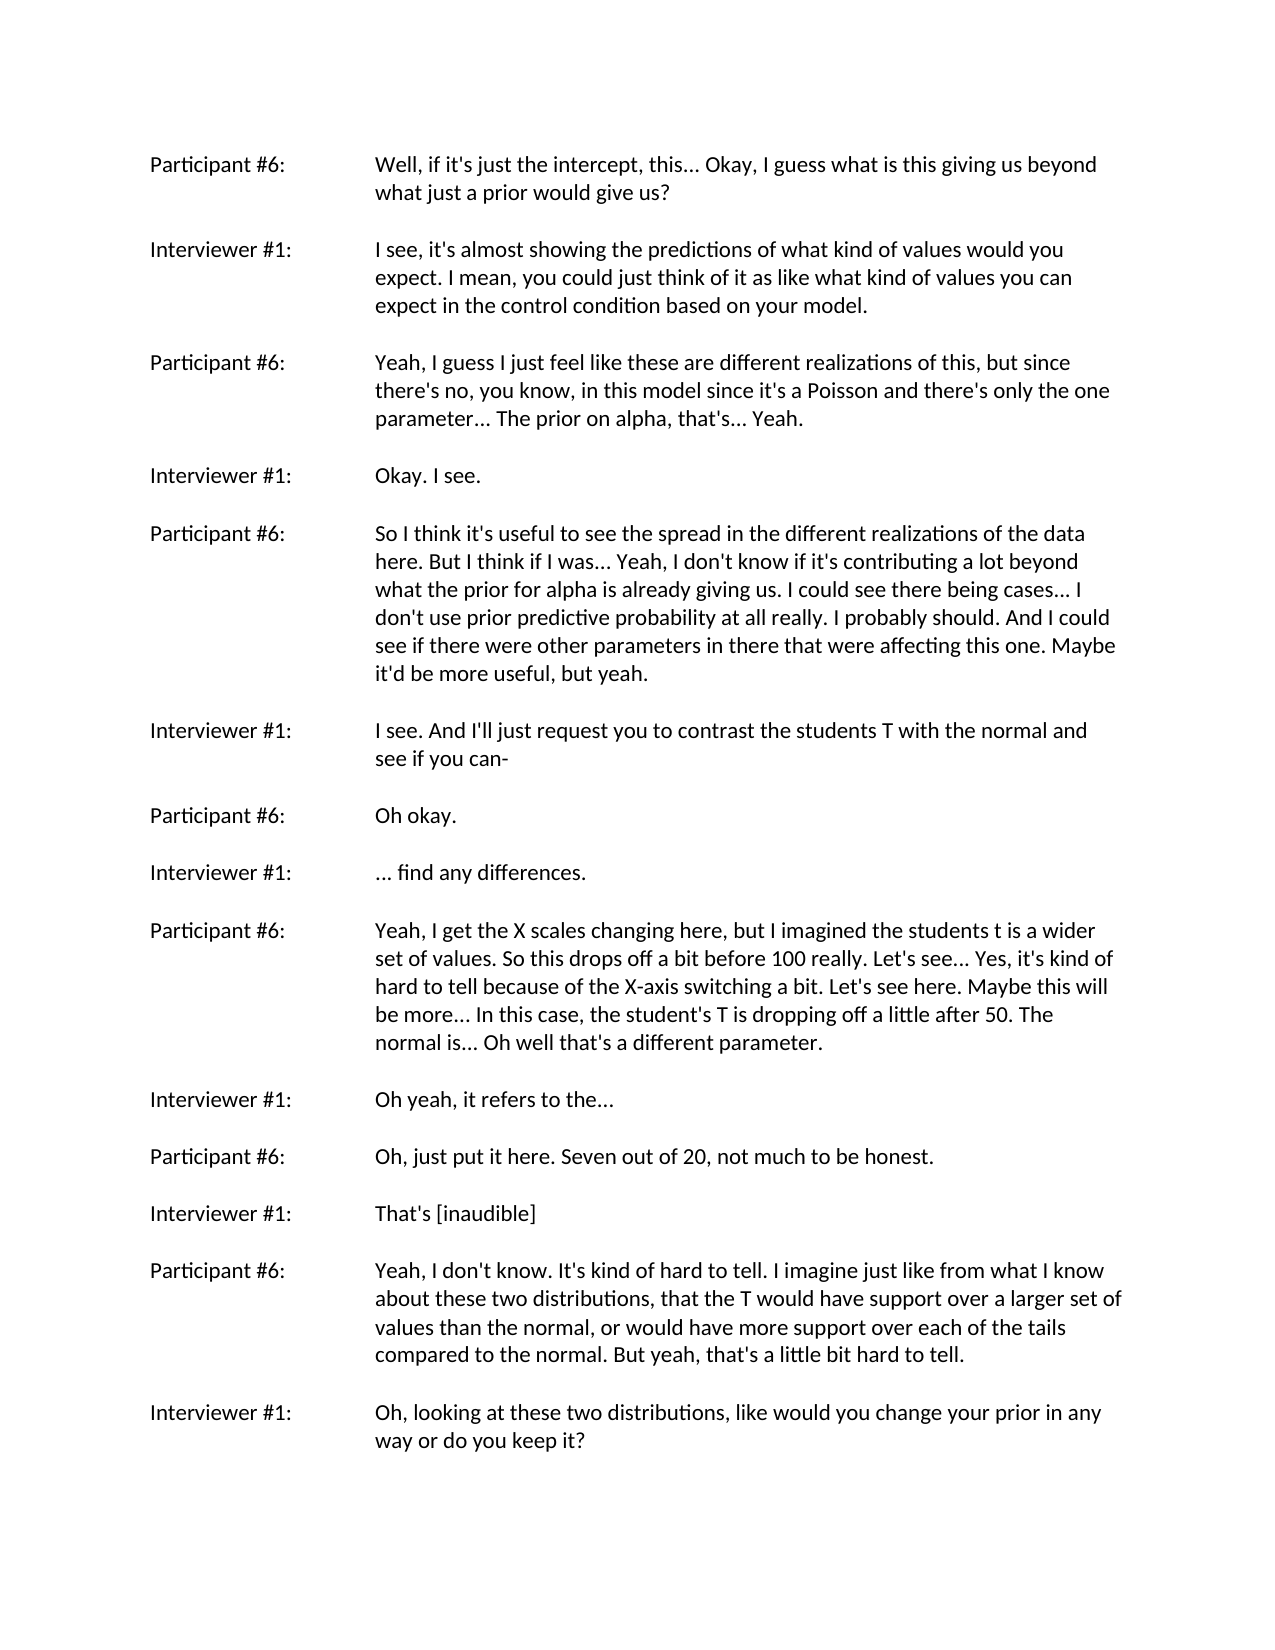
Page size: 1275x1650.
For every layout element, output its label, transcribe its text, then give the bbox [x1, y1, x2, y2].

text Participant #6: Yeah, I get the X scales changing here, but I imagined the students t is a wider set of values. So this drops off a bit before 100 really. Let's see... Yes, it's kind of hard to tell because of the X-axis switching a bit. Let's see here. Maybe this will be more... In this case, the student's T is dropping off a little after 50. The normal is... Oh well that's a different parameter. [150, 916, 1125, 1056]
text Interviewer #1: I see, it's almost showing the predictions of what kind of values would you expect. I mean, you could just think of it as like what kind of values you can expect in the control condition based on your model. [150, 235, 1125, 319]
text Participant #6: Yeah, I don't know. It's kind of hard to tell. I imagine just like from what I know about these two distributions, that the T would have support over a larger set of values than the normal, or would have more support over each of the tails compared to the normal. But yeah, that's a little bit hard to tell. [150, 1257, 1125, 1369]
text Interviewer #1: Okay. I see. [150, 462, 1125, 490]
text Participant #6: Well, if it's just the intercept, this... Okay, I guess what is this giving us beyond what just a prior would give us? [150, 150, 1125, 206]
text Interviewer #1: I see. And I'll just request you to contrast the students T with the normal and see if you can- [150, 716, 1125, 772]
text Interviewer #1: That's [inaudible] [150, 1199, 1125, 1227]
text Participant #6: Yeah, I guess I just feel like these are different realizations of this, but since there's no, you know, in this model since it's a Poisson and there's only the one parameter... The prior on alpha, that's... Yeah. [150, 348, 1125, 432]
text Participant #6: Oh, just put it here. Seven out of 20, not much to be honest. [150, 1142, 1125, 1170]
text Participant #6: Oh okay. [150, 801, 1125, 829]
text Interviewer #1: ... find any differences. [150, 858, 1125, 887]
text Participant #6: So I think it's useful to see the spread in the different realizations of the data here. But I think if I was... Yeah, I don't know if it's contributing a lot beyond what the prior for alpha is already giving us. I could see there being cases... I don't use prior predictive probability at all really. I probably should. And I could see if there were other parameters in there that were affecting this one. Maybe it'd be more useful, but yeah. [150, 519, 1125, 687]
text Interviewer #1: Oh yeah, it refers to the... [150, 1085, 1125, 1113]
text Interviewer #1: Oh, looking at these two distributions, like would you change your prior in any way or do you keep it? [150, 1398, 1125, 1454]
